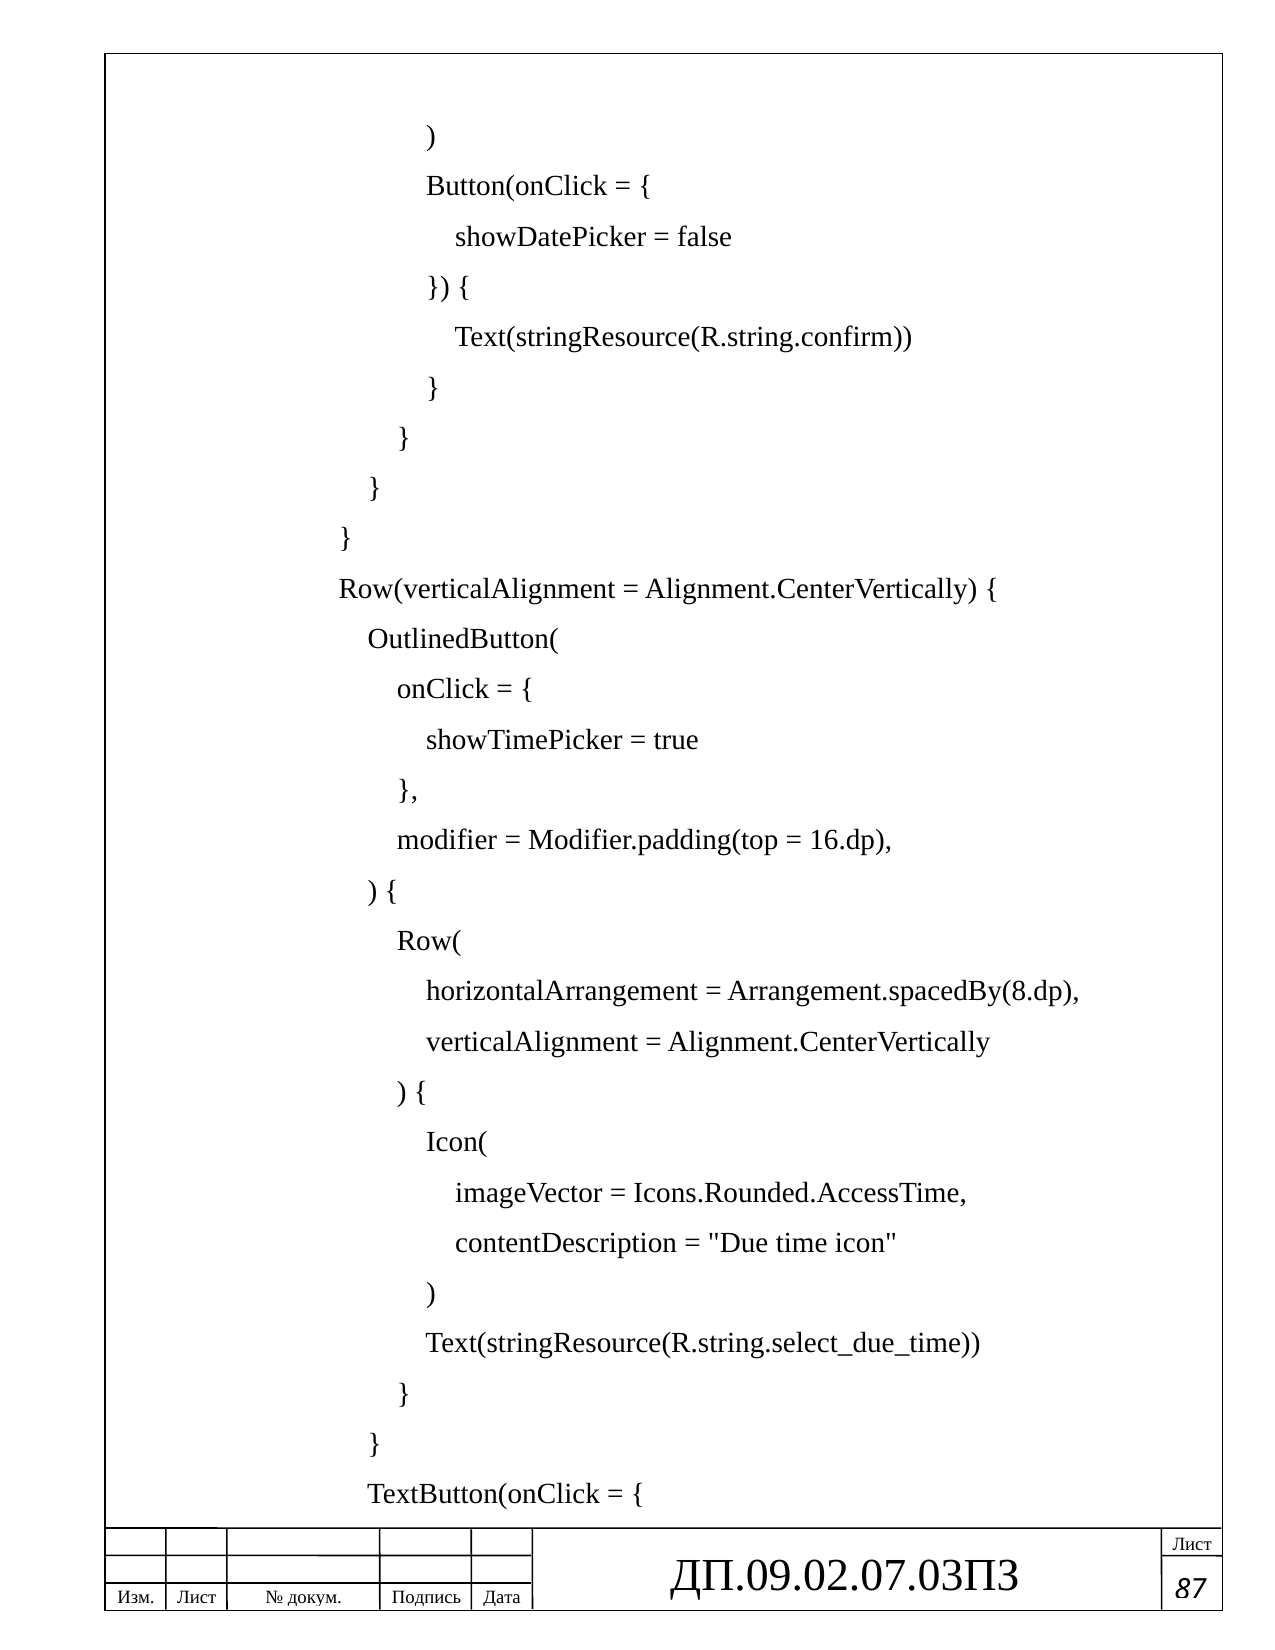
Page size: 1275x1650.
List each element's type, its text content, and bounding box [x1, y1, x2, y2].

text Icon( [148, 1124, 1186, 1158]
text Row(verticalAlignment = Alignment.CenterVertically) { [148, 571, 1186, 604]
text Text(stringResource(R.string.select_due_time)) [148, 1326, 1186, 1359]
text showDatePicker = false [148, 219, 1186, 252]
text verticalAlignment = Alignment.CenterVertically [148, 1024, 1186, 1057]
text imageVector = Icons.Rounded.AccessTime, [148, 1175, 1186, 1208]
text ) [148, 118, 1186, 152]
text horizontalArrangement = Arrangement.spacedBy(8.dp), [148, 973, 1186, 1007]
text }, [148, 772, 1186, 806]
text showTimePicker = true [148, 722, 1186, 755]
text modifier = Modifier.padding(top = 16.dp), [148, 822, 1186, 856]
text Text(stringResource(R.string.confirm)) [148, 319, 1186, 353]
text }) { [148, 269, 1186, 303]
text Row( [148, 923, 1186, 957]
text } [148, 470, 1186, 504]
text } [148, 420, 1186, 453]
text ) { [148, 1074, 1186, 1108]
text } [148, 1376, 1186, 1409]
text } [148, 370, 1186, 403]
text } [148, 1426, 1186, 1460]
text ) [148, 1275, 1186, 1309]
text OutlinedButton( [148, 621, 1186, 655]
text TextButton(onClick = { [148, 1477, 1186, 1510]
text } [148, 521, 1186, 554]
text ) { [148, 873, 1186, 906]
text Button(onClick = { [148, 168, 1186, 202]
text contentDescription = "Due time icon" [148, 1225, 1186, 1258]
text onClick = { [148, 672, 1186, 705]
